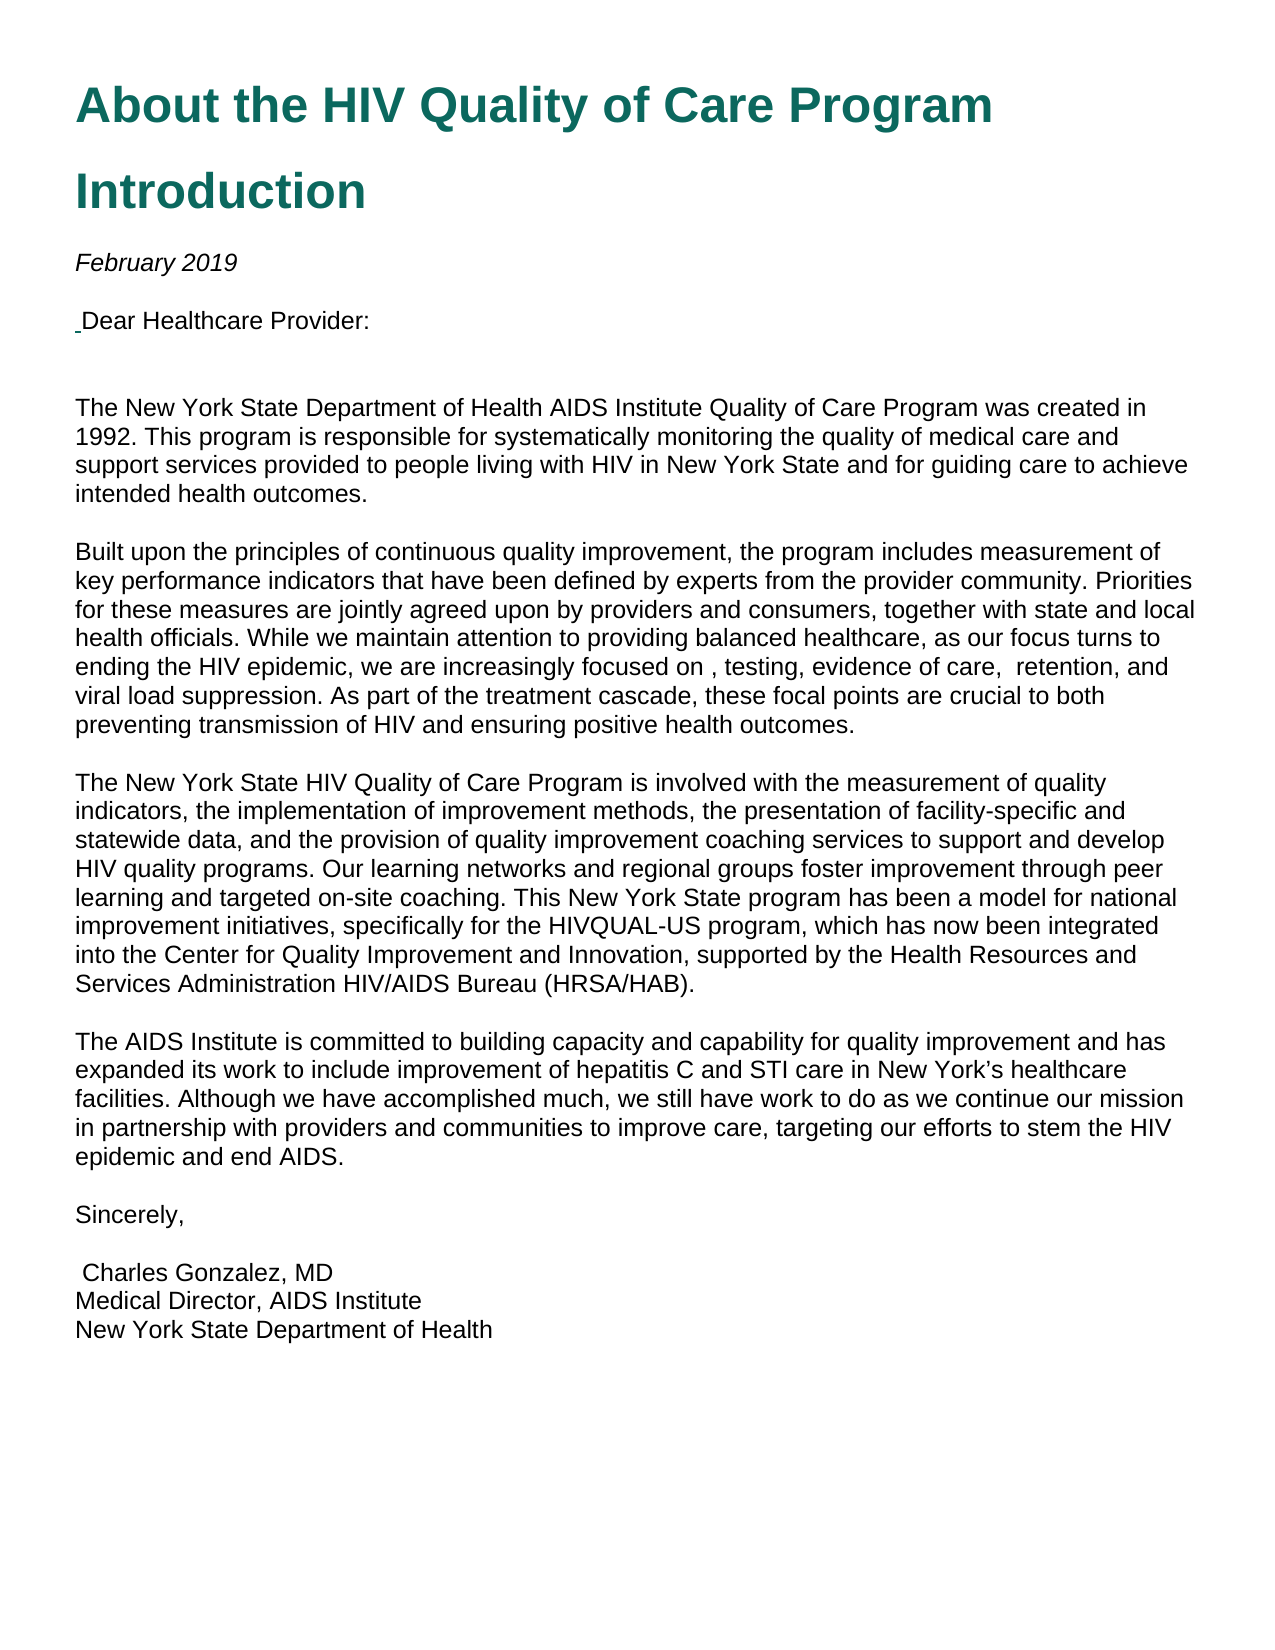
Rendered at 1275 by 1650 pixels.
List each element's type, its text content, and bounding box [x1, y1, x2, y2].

text The New York State Department of Health AIDS Institute Quality of Care Program was created in 1992. This program is responsible for systematically monitoring the quality of medical care and support services provided to people living with HIV in New York State and for guiding care to achieve intended health outcomes. [75, 393, 1200, 508]
text Dear Healthcare Provider: [75, 306, 1200, 335]
text About the HIV Quality of Care Program [75, 75, 1200, 132]
text Introduction [75, 162, 1200, 219]
text Charles Gonzalez, MD Medical Director, AIDS Institute New York State Department of Health [75, 1257, 1200, 1344]
text Sincerely, [75, 1199, 1200, 1228]
text February 2019 [75, 248, 1200, 277]
text The AIDS Institute is committed to building capacity and capability for quality improvement and has expanded its work to include improvement of hepatitis C and STI care in New York’s healthcare facilities. Although we have accomplished much, we still have work to do as we continue our mission in partnership with providers and communities to improve care, targeting our efforts to stem the HIV epidemic and end AIDS. [75, 1027, 1200, 1170]
text Built upon the principles of continuous quality improvement, the program includes measurement of key performance indicators that have been defined by experts from the provider community. Priorities for these measures are jointly agreed upon by providers and consumers, together with state and local health officials. While we maintain attention to providing balanced healthcare, as our focus turns to ending the HIV epidemic, we are increasingly focused on , testing, evidence of care, retention, and viral load suppression. As part of the treatment cascade, these focal points are crucial to both preventing transmission of HIV and ensuring positive health outcomes. [75, 537, 1200, 738]
text The New York State HIV Quality of Care Program is involved with the measurement of quality indicators, the implementation of improvement methods, the presentation of facility-specific and statewide data, and the provision of quality improvement coaching services to support and develop HIV quality programs. Our learning networks and regional groups foster improvement through peer learning and targeted on-site coaching. This New York State program has been a model for national improvement initiatives, specifically for the HIVQUAL-US program, which has now been integrated into the Center for Quality Improvement and Innovation, supported by the Health Resources and Services Administration HIV/AIDS Bureau (HRSA/HAB). [75, 767, 1200, 997]
